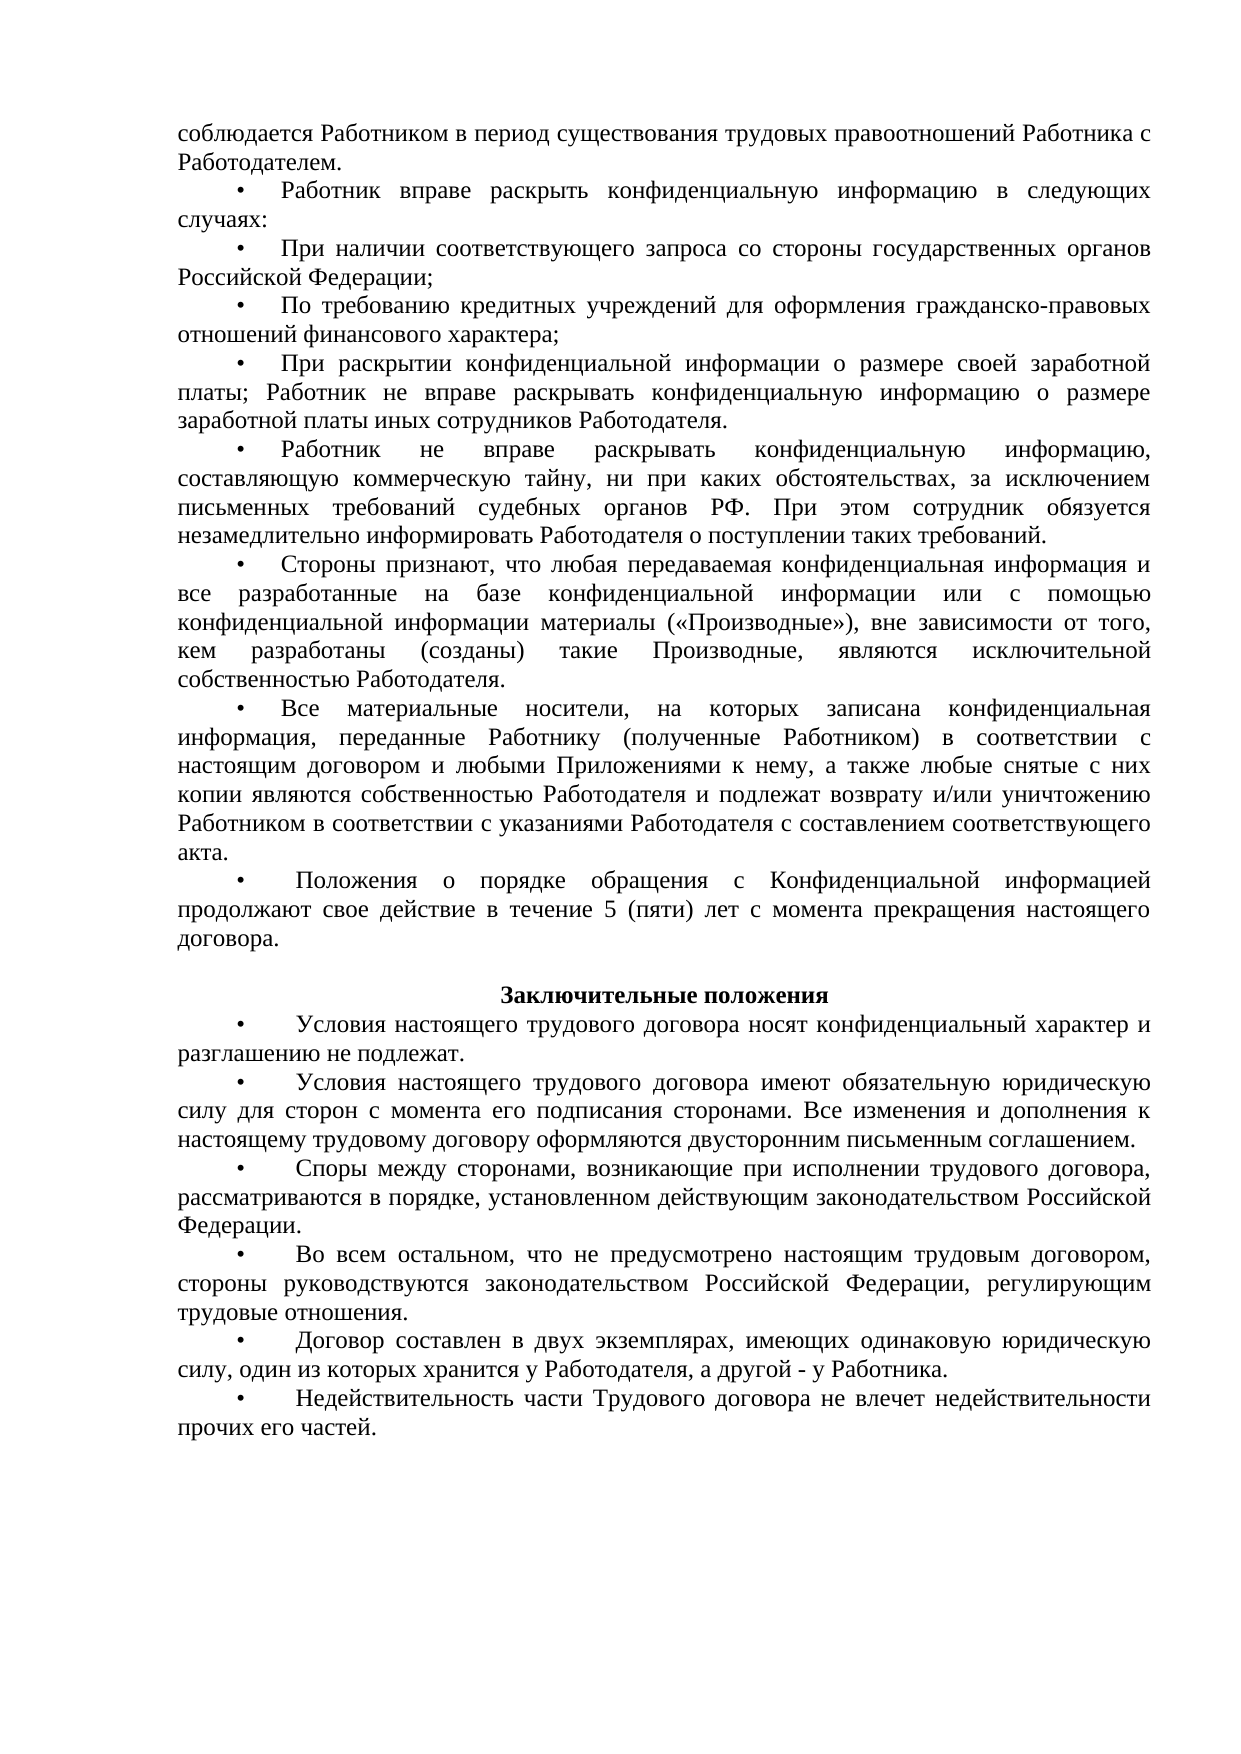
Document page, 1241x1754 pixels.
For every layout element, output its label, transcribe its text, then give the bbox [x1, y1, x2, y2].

list Условия настоящего трудового договора имеют обязательную юридическую силу для сторон с момента его подписания сторонами. Все изменения и дополнения к настоящему трудовому договору оформляются двусторонним письменным соглашением. [177, 1067, 1152, 1153]
list Во всем остальном, что не предусмотрено настоящим трудовым договором, стороны руководствуются законодательством Российской Федерации, регулирующим трудовые отношения. [177, 1239, 1152, 1326]
list Договор составлен в двух экземплярах, имеющих одинаковую юридическую силу, один из которых хранится у Работодателя, а другой - у Работника. [177, 1326, 1152, 1383]
list Недействительность части Трудового договора не влечет недействительности прочих его частей. [177, 1383, 1152, 1441]
list При наличии соответствующего запроса со стороны государственных органов Российской Федерации; [177, 233, 1152, 291]
list Все материальные носители, на которых записана конфиденциальная информация, переданные Работнику (полученные Работником) в соответствии с настоящим договором и любыми Приложениями к нему, а также любые снятые с них копии являются собственностью Работодателя и подлежат возврату и/или уничтожению Работником в соответствии с указаниями Работодателя с составлением соответствующего акта. [177, 693, 1152, 866]
list Споры между сторонами, возникающие при исполнении трудового договора, рассматриваются в порядке, установленном действующим законодательством Российской Федерации. [177, 1153, 1152, 1239]
list Стороны признают, что любая передаваемая конфиденциальная информация и все разработанные на базе конфиденциальной информации или с помощью конфиденциальной информации материалы («Производные»), вне зависимости от того, кем разработаны (созданы) такие Производные, являются исключительной собственностью Работодателя. [177, 549, 1152, 693]
list Работник вправе раскрыть конфиденциальную информацию в следующих случаях: [177, 176, 1152, 233]
list Условия настоящего трудового договора носят конфиденциальный характер и разглашению не подлежат. [177, 1009, 1152, 1067]
list Работник не вправе раскрывать конфиденциальную информацию, составляющую коммерческую тайну, ни при каких обстоятельствах, за исключением письменных требований судебных органов РФ. При этом сотрудник обязуется незамедлительно информировать Работодателя о поступлении таких требований. [177, 434, 1152, 549]
list По требованию кредитных учреждений для оформления гражданско-правовых отношений финансового характера; [177, 291, 1152, 348]
list Положения о порядке обращения с Конфиденциальной информацией продолжают свое действие в течение 5 (пяти) лет с момента прекращения настоящего договора. [177, 866, 1152, 952]
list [177, 118, 1152, 176]
list При раскрытии конфиденциальной информации о размере своей заработной платы; Работник не вправе раскрывать конфиденциальную информацию о размере заработной платы иных сотрудников Работодателя. [177, 348, 1152, 434]
text Заключительные положения [177, 981, 1152, 1009]
